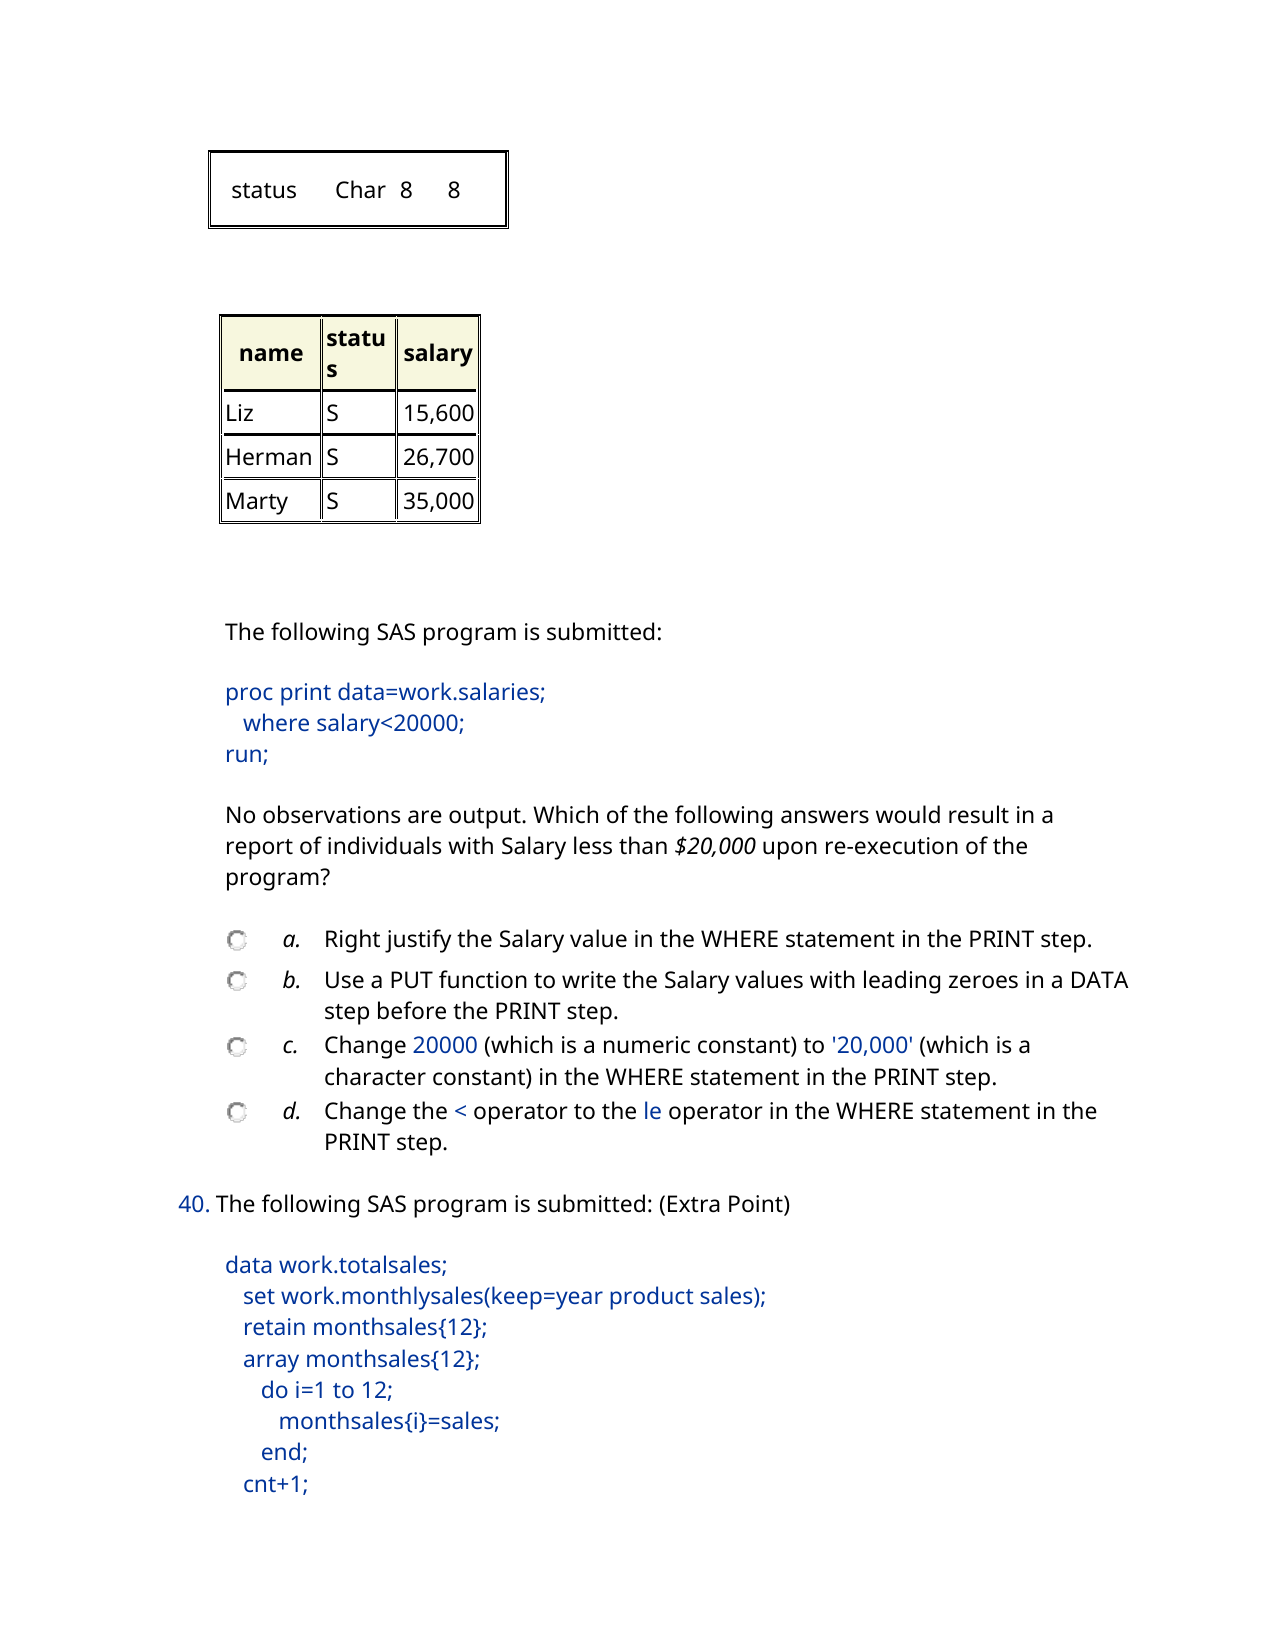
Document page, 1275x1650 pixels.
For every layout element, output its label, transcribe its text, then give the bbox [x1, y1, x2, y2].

text end; [225, 1436, 1125, 1467]
table_cell b. [275, 962, 322, 1028]
text retain monthsales{12}; [225, 1311, 1125, 1342]
table_cell [224, 962, 275, 1028]
table_cell Change the < operator to the le operator in the WHERE statement in the PRINT step. [322, 1094, 1133, 1159]
table_cell S [323, 392, 395, 433]
list The following SAS program is submitted: (Extra Point) [178, 1188, 1125, 1219]
text data work.totalsales; [225, 1249, 1125, 1280]
table_header [224, 922, 275, 962]
table_header Right justify the Salary value in the WHERE statement in the PRINT step. [322, 922, 1133, 962]
table_cell Change 20000 (which is a numeric constant) to '20,000' (which is a character constant) in the WHERE statement in the PRINT step. [322, 1028, 1133, 1093]
text do i=1 to 12; [225, 1374, 1125, 1405]
table_header name [222, 317, 321, 389]
text set work.monthlysales(keep=year product sales); [225, 1280, 1125, 1311]
table_cell S [323, 436, 395, 477]
text where salary<20000; [225, 707, 1125, 738]
table_cell Use a PUT function to write the Salary values with leading zeroes in a DATA step before the PRINT step. [322, 962, 1133, 1028]
table_cell Liz [222, 389, 320, 433]
table_cell 15,600 [398, 389, 478, 433]
text cnt+1; [225, 1467, 1125, 1499]
table_cell Marty [220, 477, 321, 521]
text The following SAS program is submitted: [225, 553, 1125, 647]
table_cell [224, 1028, 275, 1093]
table_header salary [397, 317, 478, 389]
table_header a. [275, 922, 322, 962]
table_cell c. [275, 1028, 322, 1093]
table_cell d. [275, 1094, 322, 1159]
table_cell S [321, 480, 397, 521]
table_cell 35,000 [397, 477, 479, 521]
table_header [211, 153, 505, 225]
table_cell [224, 1094, 275, 1159]
text proc print data=work.salaries; [225, 676, 1125, 707]
text monthsales{i}=sales; [225, 1405, 1125, 1436]
text No observations are output. Which of the following answers would result in a report of individuals with Salary less than $20,000 upon re-execution of the program? [225, 799, 1125, 892]
text run; [225, 738, 1125, 769]
table_header status [321, 317, 397, 389]
table_cell 26,700 [398, 433, 479, 477]
text array monthsales{12}; [225, 1342, 1125, 1374]
table_cell Herman [220, 433, 320, 477]
